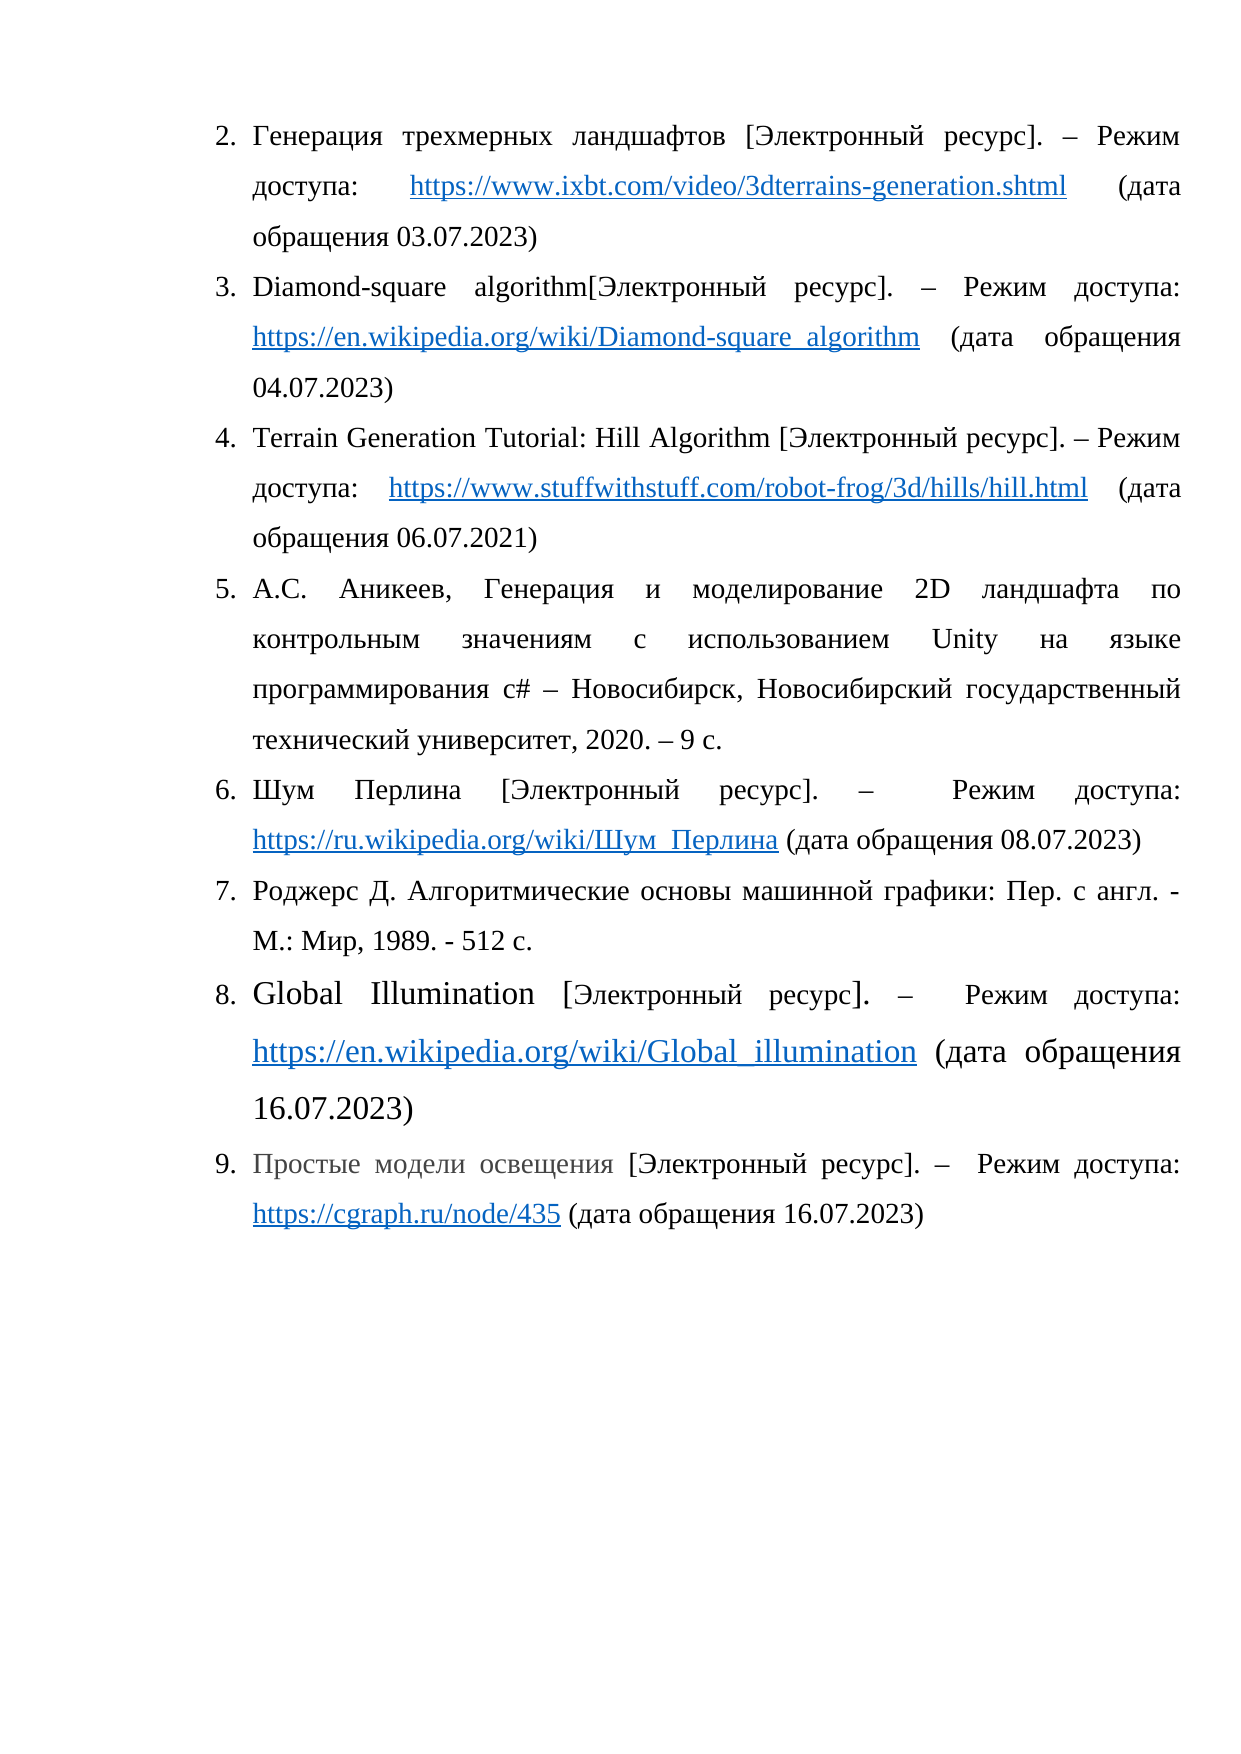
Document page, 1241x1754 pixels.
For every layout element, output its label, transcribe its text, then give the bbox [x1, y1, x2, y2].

text Роджерс Д. Алгоритмические основы машинной графики: Пер. с англ. - М.: Мир, 1989. - 512 с. [215, 873, 1181, 957]
text А.С. Аникеев, Генерация и моделирование 2D ландшафта по контрольным значениям с использованием Unity на языке программирования c# – Новосибирск, Новосибирский государственный технический университет, 2020. – 9 с. [215, 571, 1181, 755]
text Terrain Generation Tutorial: Hill Algorithm [Электронный ресурс]. – Режим доступа: https://www.stuffwithstuff.com/robot-frog/3d/hills/hill.html (дата обращения 06.07.2021) [215, 420, 1181, 554]
text Global Illumination [Электронный ресурс]. – Режим доступа: https://en.wikipedia.org/wiki/Global_illumination (дата обращения 16.07.2023) [215, 973, 1181, 1127]
text Простые модели освещения [Электронный ресурс]. – Режим доступа: https://cgraph.ru/node/435 (дата обращения 16.07.2023) [215, 1146, 1181, 1230]
text Diamond-square algorithm[Электронный ресурс]. – Режим доступа: https://en.wikipedia.org/wiki/Diamond-square_algorithm (дата обращения 04.07.2023) [215, 269, 1181, 403]
text Генерация трехмерных ландшафтов [Электронный ресурс]. – Режим доступа: https://www.ixbt.com/video/3dterrains-generation.shtml (дата обращения 03.07.2023) [215, 118, 1181, 252]
text Шум Перлина [Электронный ресурс]. – Режим доступа: https://ru.wikipedia.org/wiki/Шум_Перлина (дата обращения 08.07.2023) [215, 772, 1181, 856]
